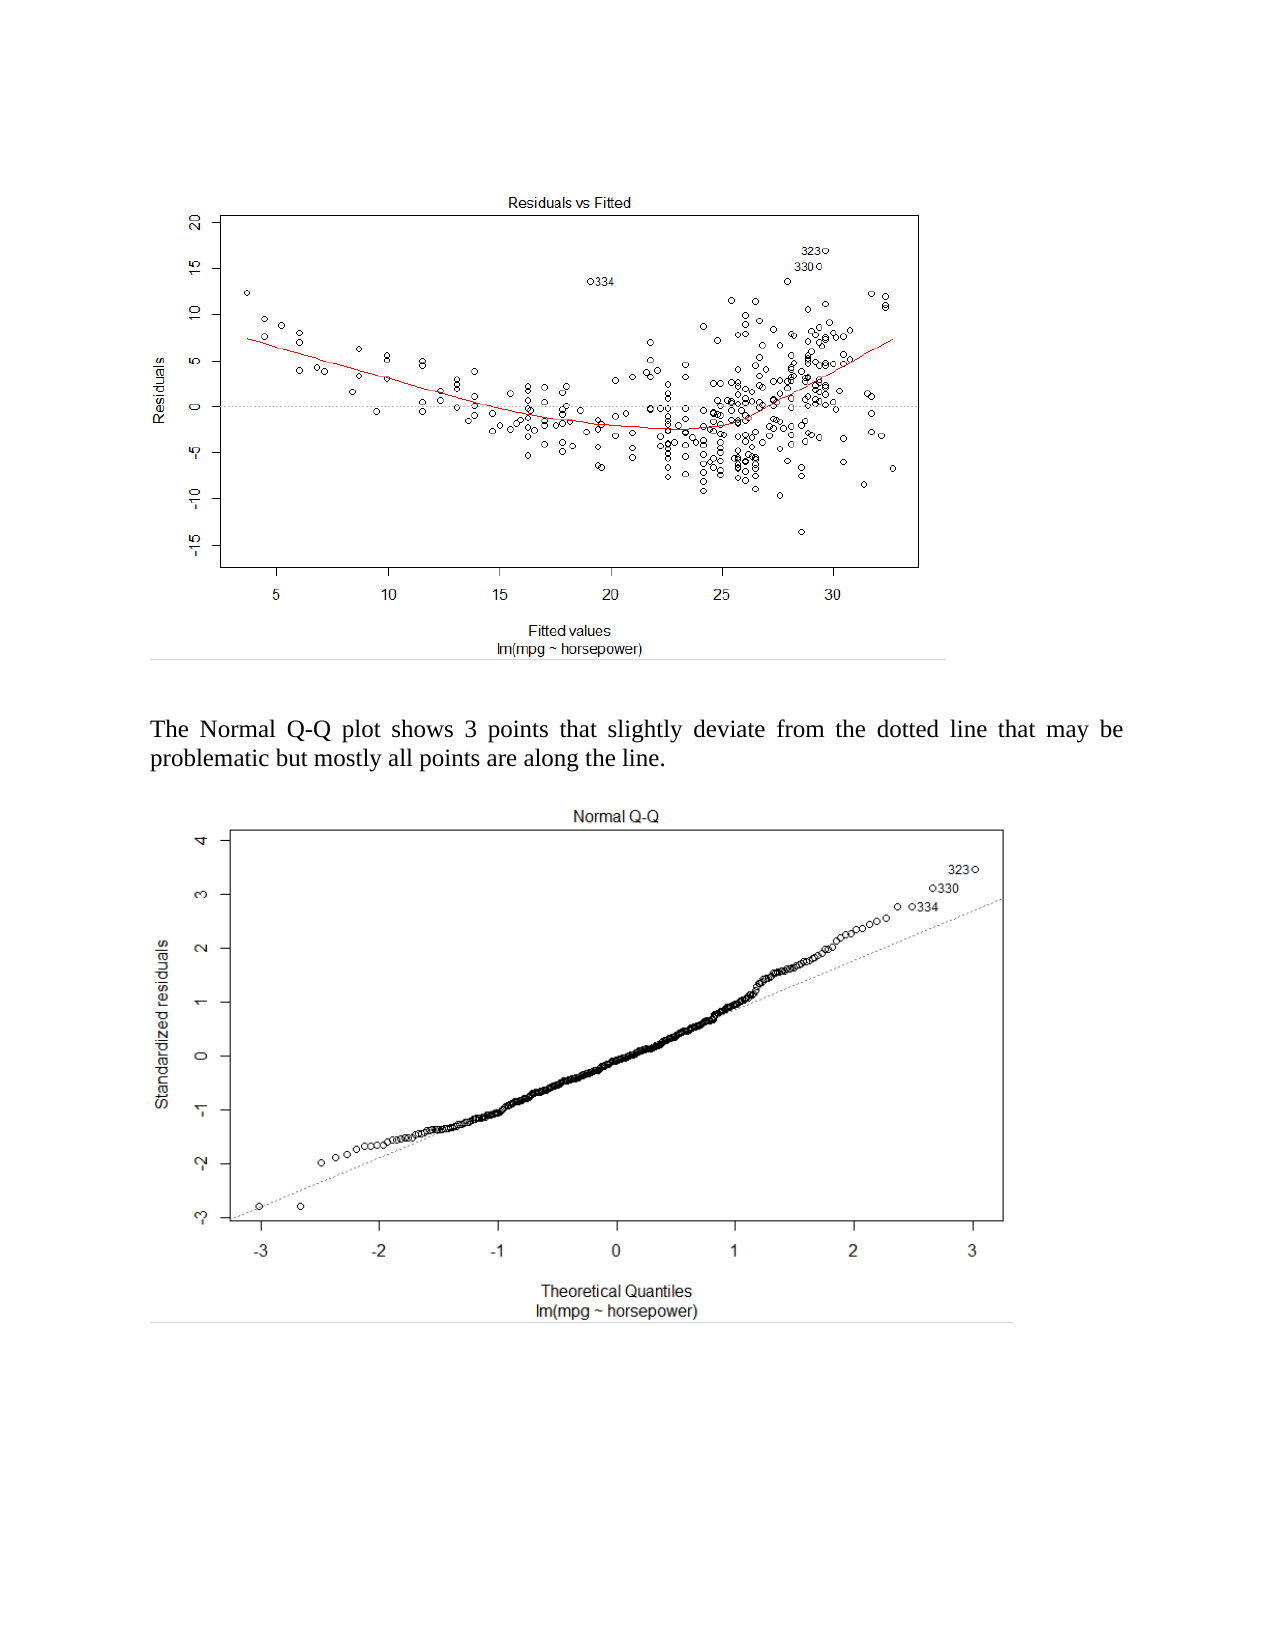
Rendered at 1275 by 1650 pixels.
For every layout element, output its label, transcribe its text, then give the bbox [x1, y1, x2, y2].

text The Normal Q-Q plot shows 3 points that slightly deviate from the dotted line that may be problematic but mostly all points are along the line. [150, 714, 1125, 772]
picture [150, 784, 1014, 1324]
picture [150, 150, 947, 661]
